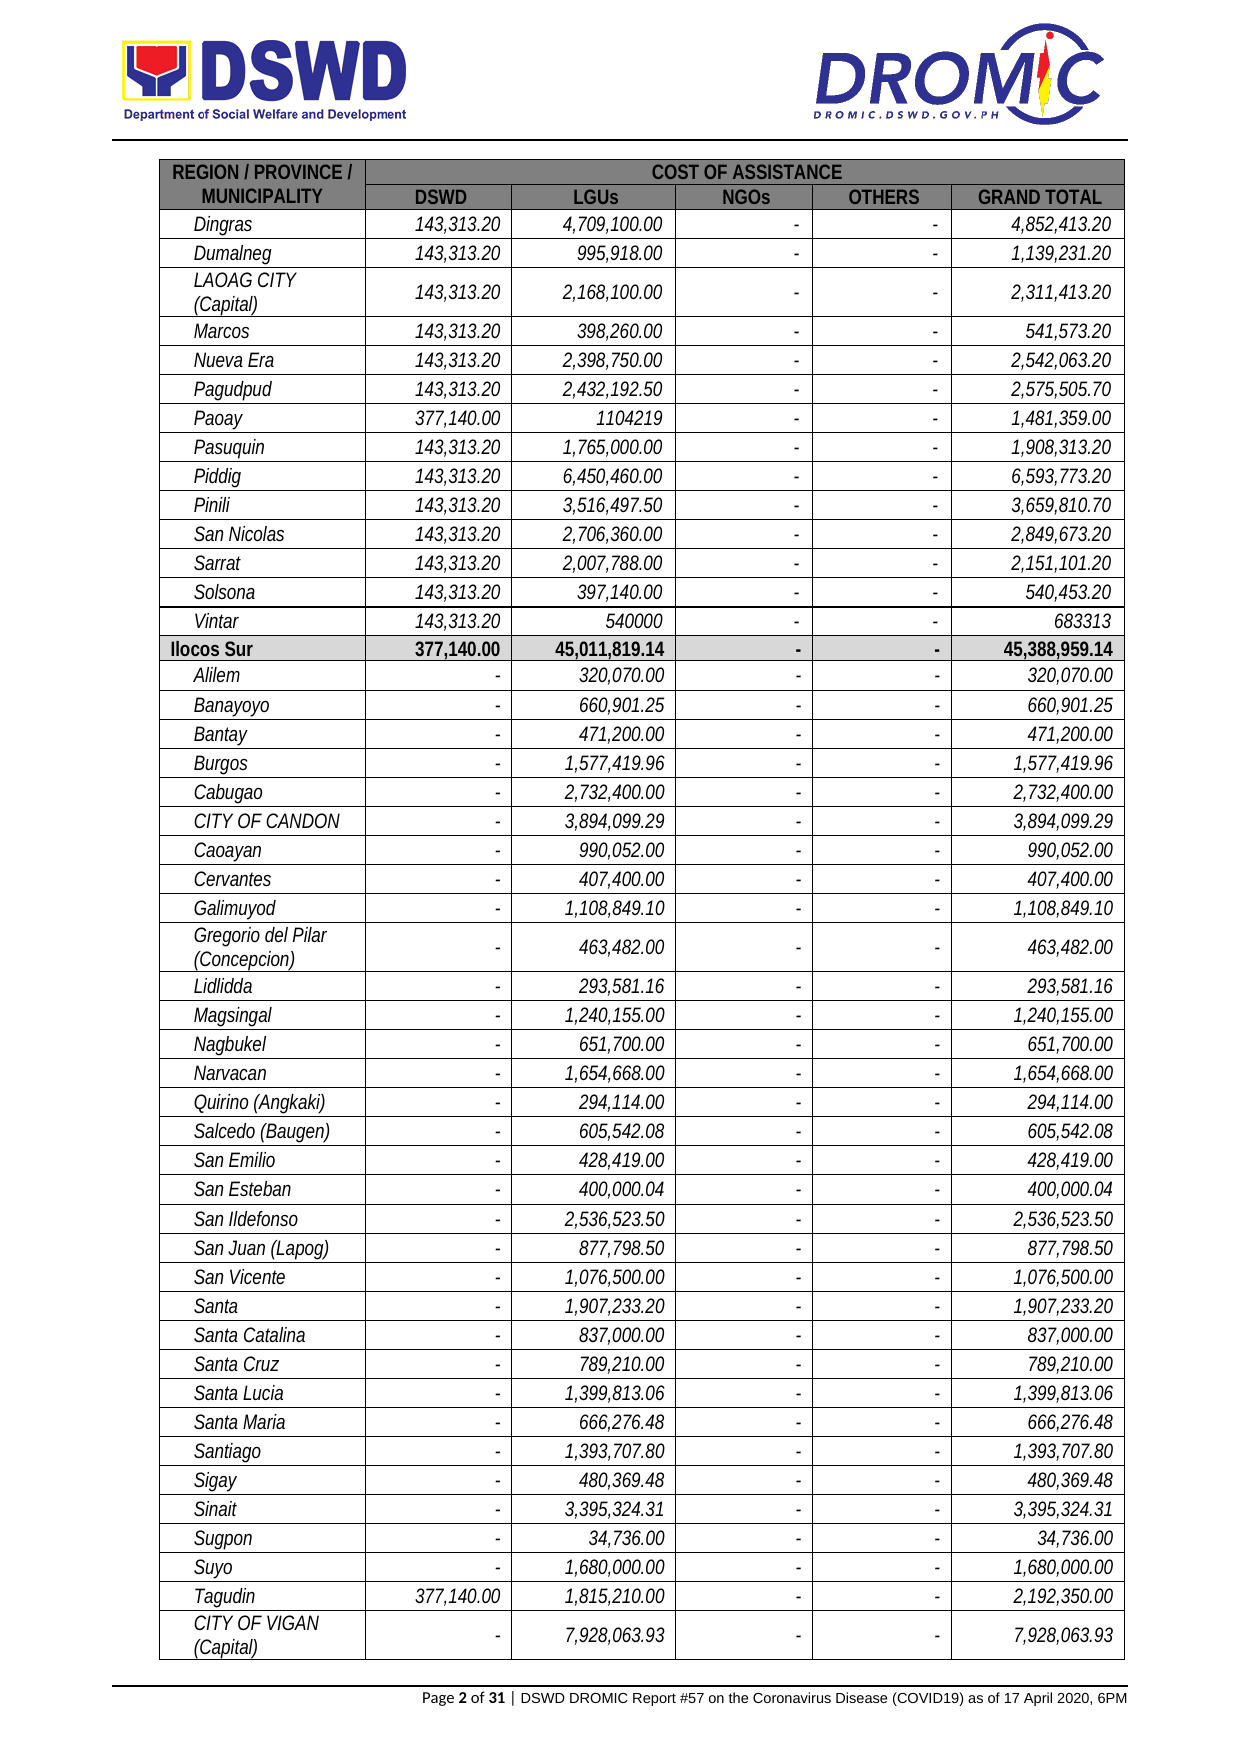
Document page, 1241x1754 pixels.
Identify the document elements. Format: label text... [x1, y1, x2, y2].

table_cell Banayoyo [182, 691, 365, 718]
table_cell 877,798.50 [952, 1234, 1124, 1262]
table_cell [160, 433, 182, 461]
table_cell Alilem [182, 661, 365, 689]
table_cell - [676, 210, 812, 238]
table_cell 377,140.00 [366, 1582, 511, 1610]
table_cell - [366, 1408, 511, 1436]
table_cell [160, 1263, 182, 1291]
table_cell - [813, 491, 951, 519]
table_cell - [676, 836, 812, 864]
table_cell - [676, 778, 812, 806]
table_cell - [676, 520, 812, 548]
table_cell Caoayan [182, 836, 365, 864]
table_cell 3,894,099.29 [952, 807, 1124, 835]
table_cell [160, 661, 182, 689]
table_cell 143,313.20 [366, 549, 511, 577]
table_cell Sugpon [182, 1524, 365, 1552]
table_cell 400,000.04 [952, 1175, 1124, 1203]
table_cell - [366, 1321, 511, 1349]
table_cell 3,395,324.31 [512, 1495, 675, 1523]
table_cell Pasuquin [182, 433, 365, 461]
table_cell 1,908,313.20 [952, 433, 1124, 461]
table_cell [160, 1030, 182, 1058]
table_cell 143,313.20 [366, 210, 511, 238]
table_cell [160, 691, 182, 718]
table_cell Suyo [182, 1553, 365, 1581]
table_cell 34,736.00 [512, 1524, 675, 1552]
table_cell 377,140.00 [366, 636, 511, 660]
table_cell 293,581.16 [952, 972, 1124, 1000]
table_cell Marcos [182, 317, 365, 345]
table_cell - [813, 1350, 951, 1378]
table_cell 2,151,101.20 [952, 549, 1124, 577]
table_cell - [366, 1001, 511, 1029]
table_cell - [366, 778, 511, 806]
table_cell 837,000.00 [512, 1321, 675, 1349]
table_cell 320,070.00 [952, 661, 1124, 689]
table_cell - [676, 1582, 812, 1610]
table_cell [160, 1117, 182, 1145]
table_cell [160, 268, 182, 316]
table_cell 995,918.00 [512, 239, 675, 267]
table_cell 428,419.00 [952, 1146, 1124, 1174]
table_cell 407,400.00 [512, 865, 675, 893]
table_cell - [676, 239, 812, 267]
table_cell - [676, 720, 812, 748]
table_cell [160, 549, 182, 577]
table_cell [160, 807, 182, 835]
table_cell - [813, 1205, 951, 1232]
table_cell LAOAG CITY (Capital) [182, 268, 365, 316]
table_cell - [813, 578, 951, 606]
table_cell - [366, 1437, 511, 1465]
table_cell - [813, 1466, 951, 1494]
table_cell - [676, 1117, 812, 1145]
table_cell - [813, 1059, 951, 1087]
table_cell [160, 1234, 182, 1262]
table_cell - [813, 865, 951, 893]
table_cell - [676, 972, 812, 1000]
table_cell - [366, 1205, 511, 1232]
table_cell 540,453.20 [952, 578, 1124, 606]
table_cell 143,313.20 [366, 608, 511, 635]
table_cell 666,276.48 [512, 1408, 675, 1436]
table_cell - [676, 1408, 812, 1436]
table_cell 4,852,413.20 [952, 210, 1124, 238]
table_cell - [366, 1234, 511, 1262]
table_cell - [366, 972, 511, 1000]
table_cell 789,210.00 [512, 1350, 675, 1378]
table_cell 143,313.20 [366, 462, 511, 490]
table_cell San Ildefonso [182, 1205, 365, 1232]
table_cell Quirino (Angkaki) [182, 1088, 365, 1116]
table_cell - [813, 1030, 951, 1058]
table_cell - [676, 749, 812, 777]
table_cell - [676, 923, 812, 971]
table_cell [160, 1001, 182, 1029]
table_cell - [676, 1030, 812, 1058]
table_cell Pinili [182, 491, 365, 519]
table_cell - [813, 636, 951, 660]
table_cell 400,000.04 [512, 1175, 675, 1203]
table_cell Burgos [182, 749, 365, 777]
table_cell - [366, 1350, 511, 1378]
table_cell Dumalneg [182, 239, 365, 267]
table_cell 293,581.16 [512, 972, 675, 1000]
table_cell [160, 720, 182, 748]
table_cell - [676, 636, 812, 660]
table_cell [160, 1495, 182, 1523]
table_cell Cabugao [182, 778, 365, 806]
table_cell 480,369.48 [512, 1466, 675, 1494]
table_cell - [366, 691, 511, 718]
table_cell [160, 1582, 182, 1610]
table_header COST OF ASSISTANCE [366, 160, 1124, 184]
table_cell - [813, 346, 951, 374]
table_cell Piddig [182, 462, 365, 490]
table_cell [160, 1379, 182, 1407]
table_cell - [676, 1059, 812, 1087]
table_cell [160, 520, 182, 548]
table_cell 1,240,155.00 [952, 1001, 1124, 1029]
table_cell 1,815,210.00 [512, 1582, 675, 1610]
table_cell - [676, 1524, 812, 1552]
table_cell 2,168,100.00 [512, 268, 675, 316]
table_cell - [366, 1524, 511, 1552]
table_cell - [813, 404, 951, 432]
table_cell Narvacan [182, 1059, 365, 1087]
table_cell 605,542.08 [952, 1117, 1124, 1145]
table_cell [160, 346, 182, 374]
table_cell Sarrat [182, 549, 365, 577]
table_cell [160, 1611, 182, 1659]
table_cell 45,388,959.14 [952, 636, 1124, 660]
table_cell San Juan (Lapog) [182, 1234, 365, 1262]
table_cell - [813, 549, 951, 577]
table_cell 2,432,192.50 [512, 375, 675, 403]
table_cell - [813, 1146, 951, 1174]
table_cell [160, 1088, 182, 1116]
table_cell 541,573.20 [952, 317, 1124, 345]
table_cell - [813, 1321, 951, 1349]
table_cell San Emilio [182, 1146, 365, 1174]
table_cell - [813, 1379, 951, 1407]
table_cell CITY OF CANDON [182, 807, 365, 835]
table_cell - [813, 1263, 951, 1291]
table_cell - [366, 1611, 511, 1659]
table_cell - [813, 1437, 951, 1465]
picture [781, 23, 1133, 125]
table_cell Nueva Era [182, 346, 365, 374]
table_cell [160, 375, 182, 403]
table_cell 2,398,750.00 [512, 346, 675, 374]
table_cell - [676, 1611, 812, 1659]
table_cell 1,577,419.96 [512, 749, 675, 777]
table_cell 2,007,788.00 [512, 549, 675, 577]
table_cell [160, 608, 182, 635]
table_cell 6,593,773.20 [952, 462, 1124, 490]
table_cell 34,736.00 [952, 1524, 1124, 1552]
table_cell 1,654,668.00 [952, 1059, 1124, 1087]
table_cell - [676, 1495, 812, 1523]
table_cell Pagudpud [182, 375, 365, 403]
table_cell - [676, 865, 812, 893]
table_cell - [813, 520, 951, 548]
table_cell 1,393,707.80 [512, 1437, 675, 1465]
table_cell - [813, 1553, 951, 1581]
table_cell 789,210.00 [952, 1350, 1124, 1378]
table_cell [160, 972, 182, 1000]
table_cell 1,240,155.00 [512, 1001, 675, 1029]
table_cell - [813, 268, 951, 316]
table_cell GRAND TOTAL [952, 185, 1124, 209]
table_cell - [813, 1611, 951, 1659]
table_cell - [366, 1466, 511, 1494]
table_cell 2,311,413.20 [952, 268, 1124, 316]
table_cell [160, 749, 182, 777]
table_cell 1,765,000.00 [512, 433, 675, 461]
table_cell - [366, 1146, 511, 1174]
table_cell DSWD [366, 185, 511, 209]
table_cell Gregorio del Pilar (Concepcion) [182, 923, 365, 971]
table_cell 294,114.00 [512, 1088, 675, 1116]
table_cell OTHERS [813, 185, 951, 209]
table_cell - [676, 1146, 812, 1174]
table_cell 666,276.48 [952, 1408, 1124, 1436]
table_cell [160, 1321, 182, 1349]
table_cell 3,659,810.70 [952, 491, 1124, 519]
table_cell 397,140.00 [512, 578, 675, 606]
table_cell 1,577,419.96 [952, 749, 1124, 777]
table_cell [160, 239, 182, 267]
table_cell 143,313.20 [366, 491, 511, 519]
table_cell 1,399,813.06 [512, 1379, 675, 1407]
table_cell 2,542,063.20 [952, 346, 1124, 374]
table_cell Santiago [182, 1437, 365, 1465]
table_cell 1,399,813.06 [952, 1379, 1124, 1407]
table_cell [160, 462, 182, 490]
table_cell San Vicente [182, 1263, 365, 1291]
table_cell - [813, 836, 951, 864]
table_cell Cervantes [182, 865, 365, 893]
table_cell 407,400.00 [952, 865, 1124, 893]
table_cell 1,907,233.20 [512, 1292, 675, 1320]
table_cell - [676, 549, 812, 577]
table_cell [160, 210, 182, 238]
table_cell Solsona [182, 578, 365, 606]
table_cell - [676, 661, 812, 689]
table_cell - [813, 720, 951, 748]
table_cell CITY OF VIGAN (Capital) [182, 1611, 365, 1659]
table_cell 3,894,099.29 [512, 807, 675, 835]
table_cell 463,482.00 [952, 923, 1124, 971]
table_cell Santa Maria [182, 1408, 365, 1436]
table_cell [160, 1205, 182, 1232]
table_cell 1,108,849.10 [512, 894, 675, 922]
table_cell 837,000.00 [952, 1321, 1124, 1349]
table_cell 143,313.20 [366, 268, 511, 316]
table_cell 1,076,500.00 [512, 1263, 675, 1291]
table_cell - [676, 375, 812, 403]
table_cell 2,536,523.50 [512, 1205, 675, 1232]
table_cell NGOs [676, 185, 812, 209]
table_cell Lidlidda [182, 972, 365, 1000]
table_cell 143,313.20 [366, 239, 511, 267]
table_cell - [676, 608, 812, 635]
table_cell Paoay [182, 404, 365, 432]
table_cell - [813, 1117, 951, 1145]
table_cell LGUs [512, 185, 675, 209]
table_cell 1,654,668.00 [512, 1059, 675, 1087]
table_cell [160, 865, 182, 893]
table_cell 3,516,497.50 [512, 491, 675, 519]
table_cell - [813, 749, 951, 777]
table_cell 1,108,849.10 [952, 894, 1124, 922]
table_cell [160, 491, 182, 519]
table_cell 463,482.00 [512, 923, 675, 971]
table_cell - [676, 491, 812, 519]
table_cell - [676, 1437, 812, 1465]
table_cell - [813, 1582, 951, 1610]
table_cell - [813, 923, 951, 971]
table_cell Santa Cruz [182, 1350, 365, 1378]
table_cell - [366, 1175, 511, 1203]
picture [112, 37, 417, 125]
table_cell 2,732,400.00 [512, 778, 675, 806]
table_cell 2,192,350.00 [952, 1582, 1124, 1610]
table_cell Ilocos Sur [160, 636, 365, 660]
table_cell - [676, 1205, 812, 1232]
table_cell San Nicolas [182, 520, 365, 548]
table_cell - [813, 1292, 951, 1320]
table_cell - [366, 1059, 511, 1087]
table_cell [160, 778, 182, 806]
table_cell 1,139,231.20 [952, 239, 1124, 267]
table_cell - [813, 462, 951, 490]
table_cell Sigay [182, 1466, 365, 1494]
table_cell Sinait [182, 1495, 365, 1523]
table_cell - [676, 462, 812, 490]
table_cell Salcedo (Baugen) [182, 1117, 365, 1145]
table_cell [160, 578, 182, 606]
table_cell 683313 [952, 608, 1124, 635]
table_cell - [813, 239, 951, 267]
table_cell 6,450,460.00 [512, 462, 675, 490]
table_cell - [676, 807, 812, 835]
table_cell Magsingal [182, 1001, 365, 1029]
table_cell Vintar [182, 608, 365, 635]
table_cell - [366, 1030, 511, 1058]
table_cell 3,395,324.31 [952, 1495, 1124, 1523]
table_cell - [676, 691, 812, 718]
table_cell - [366, 836, 511, 864]
table_cell - [366, 749, 511, 777]
table_cell 1,393,707.80 [952, 1437, 1124, 1465]
table_cell 990,052.00 [512, 836, 675, 864]
table_cell - [813, 608, 951, 635]
table_cell 2,849,673.20 [952, 520, 1124, 548]
table_cell - [813, 894, 951, 922]
table_cell - [676, 1292, 812, 1320]
table_cell - [366, 1292, 511, 1320]
table_cell [160, 1524, 182, 1552]
table_cell - [676, 894, 812, 922]
table_cell 1,680,000.00 [512, 1553, 675, 1581]
table_cell - [366, 1379, 511, 1407]
table_cell - [676, 1263, 812, 1291]
table_cell - [676, 1234, 812, 1262]
table_cell [160, 1553, 182, 1581]
table_cell 2,732,400.00 [952, 778, 1124, 806]
table_cell - [813, 1088, 951, 1116]
table_cell - [366, 923, 511, 971]
table_cell 7,928,063.93 [952, 1611, 1124, 1659]
table_cell 143,313.20 [366, 375, 511, 403]
table_cell [160, 836, 182, 864]
table_cell 660,901.25 [512, 691, 675, 718]
table_cell San Esteban [182, 1175, 365, 1203]
table_cell 651,700.00 [512, 1030, 675, 1058]
table_cell - [676, 346, 812, 374]
table_cell Nagbukel [182, 1030, 365, 1058]
table_cell 1,907,233.20 [952, 1292, 1124, 1320]
table_cell [160, 1292, 182, 1320]
table_cell [160, 1175, 182, 1203]
table_cell - [366, 894, 511, 922]
table_cell [160, 1350, 182, 1378]
table_cell 143,313.20 [366, 578, 511, 606]
table_cell - [676, 1379, 812, 1407]
table_cell - [366, 807, 511, 835]
table_cell - [813, 317, 951, 345]
table_cell - [813, 661, 951, 689]
table_cell - [813, 433, 951, 461]
table_cell - [676, 1001, 812, 1029]
table_cell - [676, 404, 812, 432]
table_cell [160, 1146, 182, 1174]
table_cell - [676, 1466, 812, 1494]
table_cell [160, 1437, 182, 1465]
table_cell Santa Catalina [182, 1321, 365, 1349]
table_cell 45,011,819.14 [512, 636, 675, 660]
table_header REGION / PROVINCE / MUNICIPALITY [160, 160, 365, 209]
table_cell - [366, 1553, 511, 1581]
table_cell Galimuyod [182, 894, 365, 922]
table_cell - [676, 578, 812, 606]
table_cell Bantay [182, 720, 365, 748]
table_cell - [813, 375, 951, 403]
table_cell 143,313.20 [366, 317, 511, 345]
table_cell - [366, 661, 511, 689]
table_cell 651,700.00 [952, 1030, 1124, 1058]
table_cell 877,798.50 [512, 1234, 675, 1262]
table_cell 471,200.00 [952, 720, 1124, 748]
table_cell - [366, 1088, 511, 1116]
table_cell - [676, 433, 812, 461]
table_cell - [676, 1175, 812, 1203]
table_cell 143,313.20 [366, 433, 511, 461]
table_cell Santa Lucia [182, 1379, 365, 1407]
table_cell [160, 404, 182, 432]
table_cell - [813, 1408, 951, 1436]
table_cell - [813, 1524, 951, 1552]
table_cell - [676, 268, 812, 316]
table_cell 540000 [512, 608, 675, 635]
table_cell [160, 923, 182, 971]
table_cell - [676, 1350, 812, 1378]
table_cell [160, 1466, 182, 1494]
table_cell 143,313.20 [366, 346, 511, 374]
table_cell 2,536,523.50 [952, 1205, 1124, 1232]
table_cell - [676, 1088, 812, 1116]
table_cell 7,928,063.93 [512, 1611, 675, 1659]
table_cell - [813, 972, 951, 1000]
table_cell 428,419.00 [512, 1146, 675, 1174]
table_cell 294,114.00 [952, 1088, 1124, 1116]
table_cell Tagudin [182, 1582, 365, 1610]
table_cell 990,052.00 [952, 836, 1124, 864]
table_cell [160, 1408, 182, 1436]
table_cell 4,709,100.00 [512, 210, 675, 238]
table_cell - [813, 1001, 951, 1029]
table_cell 1104219 [512, 404, 675, 432]
table_cell - [676, 1321, 812, 1349]
table_cell [160, 317, 182, 345]
table_cell 320,070.00 [512, 661, 675, 689]
table_cell Santa [182, 1292, 365, 1320]
table_cell 1,481,359.00 [952, 404, 1124, 432]
table_cell - [366, 865, 511, 893]
table_cell - [813, 778, 951, 806]
table_cell - [813, 807, 951, 835]
table_cell - [366, 720, 511, 748]
table_cell Dingras [182, 210, 365, 238]
table_cell - [366, 1495, 511, 1523]
table_cell 480,369.48 [952, 1466, 1124, 1494]
table_cell - [813, 1495, 951, 1523]
table_cell 660,901.25 [952, 691, 1124, 718]
table_cell 2,575,505.70 [952, 375, 1124, 403]
table_cell 471,200.00 [512, 720, 675, 748]
table_cell - [813, 691, 951, 718]
table_cell [160, 1059, 182, 1087]
table_cell - [366, 1263, 511, 1291]
table_cell - [366, 1117, 511, 1145]
table_cell - [813, 1234, 951, 1262]
table_cell 605,542.08 [512, 1117, 675, 1145]
table_cell 143,313.20 [366, 520, 511, 548]
table_cell 398,260.00 [512, 317, 675, 345]
table_cell [160, 894, 182, 922]
table_cell 2,706,360.00 [512, 520, 675, 548]
table_cell 1,680,000.00 [952, 1553, 1124, 1581]
table_cell - [813, 1175, 951, 1203]
table_cell 1,076,500.00 [952, 1263, 1124, 1291]
table_cell - [676, 317, 812, 345]
table_cell - [813, 210, 951, 238]
table_cell - [676, 1553, 812, 1581]
table_cell 377,140.00 [366, 404, 511, 432]
